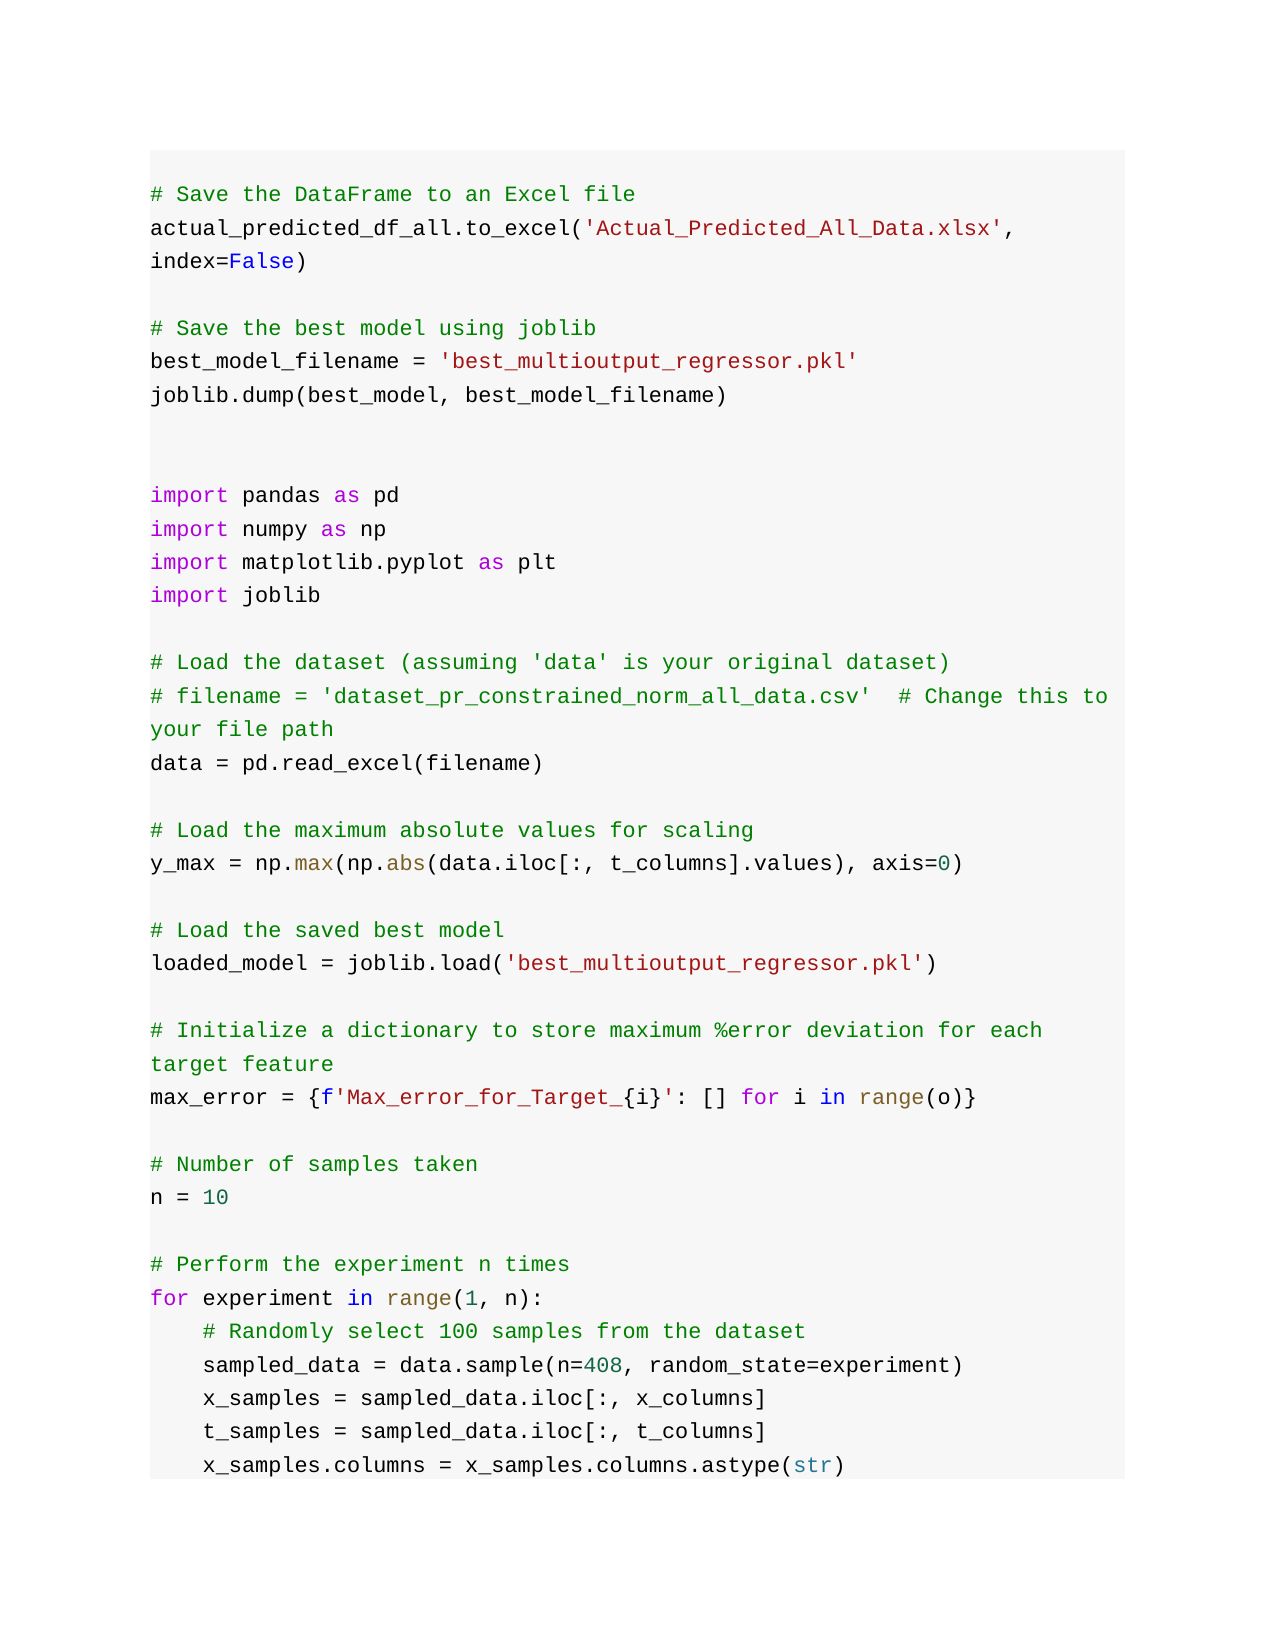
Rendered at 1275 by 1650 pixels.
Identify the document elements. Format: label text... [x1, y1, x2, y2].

text sampled_data = data.sample(n=408, random_state=experiment) [150, 1354, 1125, 1378]
text loaded_model = joblib.load('best_multioutput_regressor.pkl') [150, 952, 1125, 977]
text # Save the DataFrame to an Excel file [150, 183, 1125, 208]
text import numpy as np [150, 518, 1125, 543]
text import matplotlib.pyplot as plt [150, 551, 1125, 576]
text # Load the dataset (assuming 'data' is your original dataset) [150, 652, 1125, 676]
text n = 10 [150, 1187, 1125, 1211]
text y_max = np.max(np.abs(data.iloc[:, t_columns].values), axis=0) [150, 852, 1125, 877]
text actual_predicted_df_all.to_excel('Actual_Predicted_All_Data.xlsx', index=False) [150, 217, 1125, 275]
text # Load the saved best model [150, 919, 1125, 944]
text # Initialize a dictionary to store maximum %error deviation for each target feature [150, 1019, 1125, 1078]
text max_error = {f'Max_error_for_Target_{i}': [] for i in range(o)} [150, 1086, 1125, 1111]
text best_model_filename = 'best_multioutput_regressor.pkl' [150, 351, 1125, 375]
text import joblib [150, 585, 1125, 609]
text for experiment in range(1, n): [150, 1287, 1125, 1312]
text # Number of samples taken [150, 1153, 1125, 1178]
text data = pd.read_excel(filename) [150, 752, 1125, 777]
text x_samples = sampled_data.iloc[:, x_columns] [150, 1387, 1125, 1412]
text # Perform the experiment n times [150, 1253, 1125, 1278]
text # Load the maximum absolute values for scaling [150, 819, 1125, 843]
text joblib.dump(best_model, best_model_filename) [150, 384, 1125, 409]
text t_samples = sampled_data.iloc[:, t_columns] [150, 1421, 1125, 1445]
text import pandas as pd [150, 484, 1125, 509]
text # Randomly select 100 samples from the dataset [150, 1320, 1125, 1345]
text # Save the best model using joblib [150, 317, 1125, 342]
text x_samples.columns = x_samples.columns.astype(str) [150, 1454, 1125, 1479]
text # filename = 'dataset_pr_constrained_norm_all_data.csv' # Change this to your file path [150, 685, 1125, 743]
